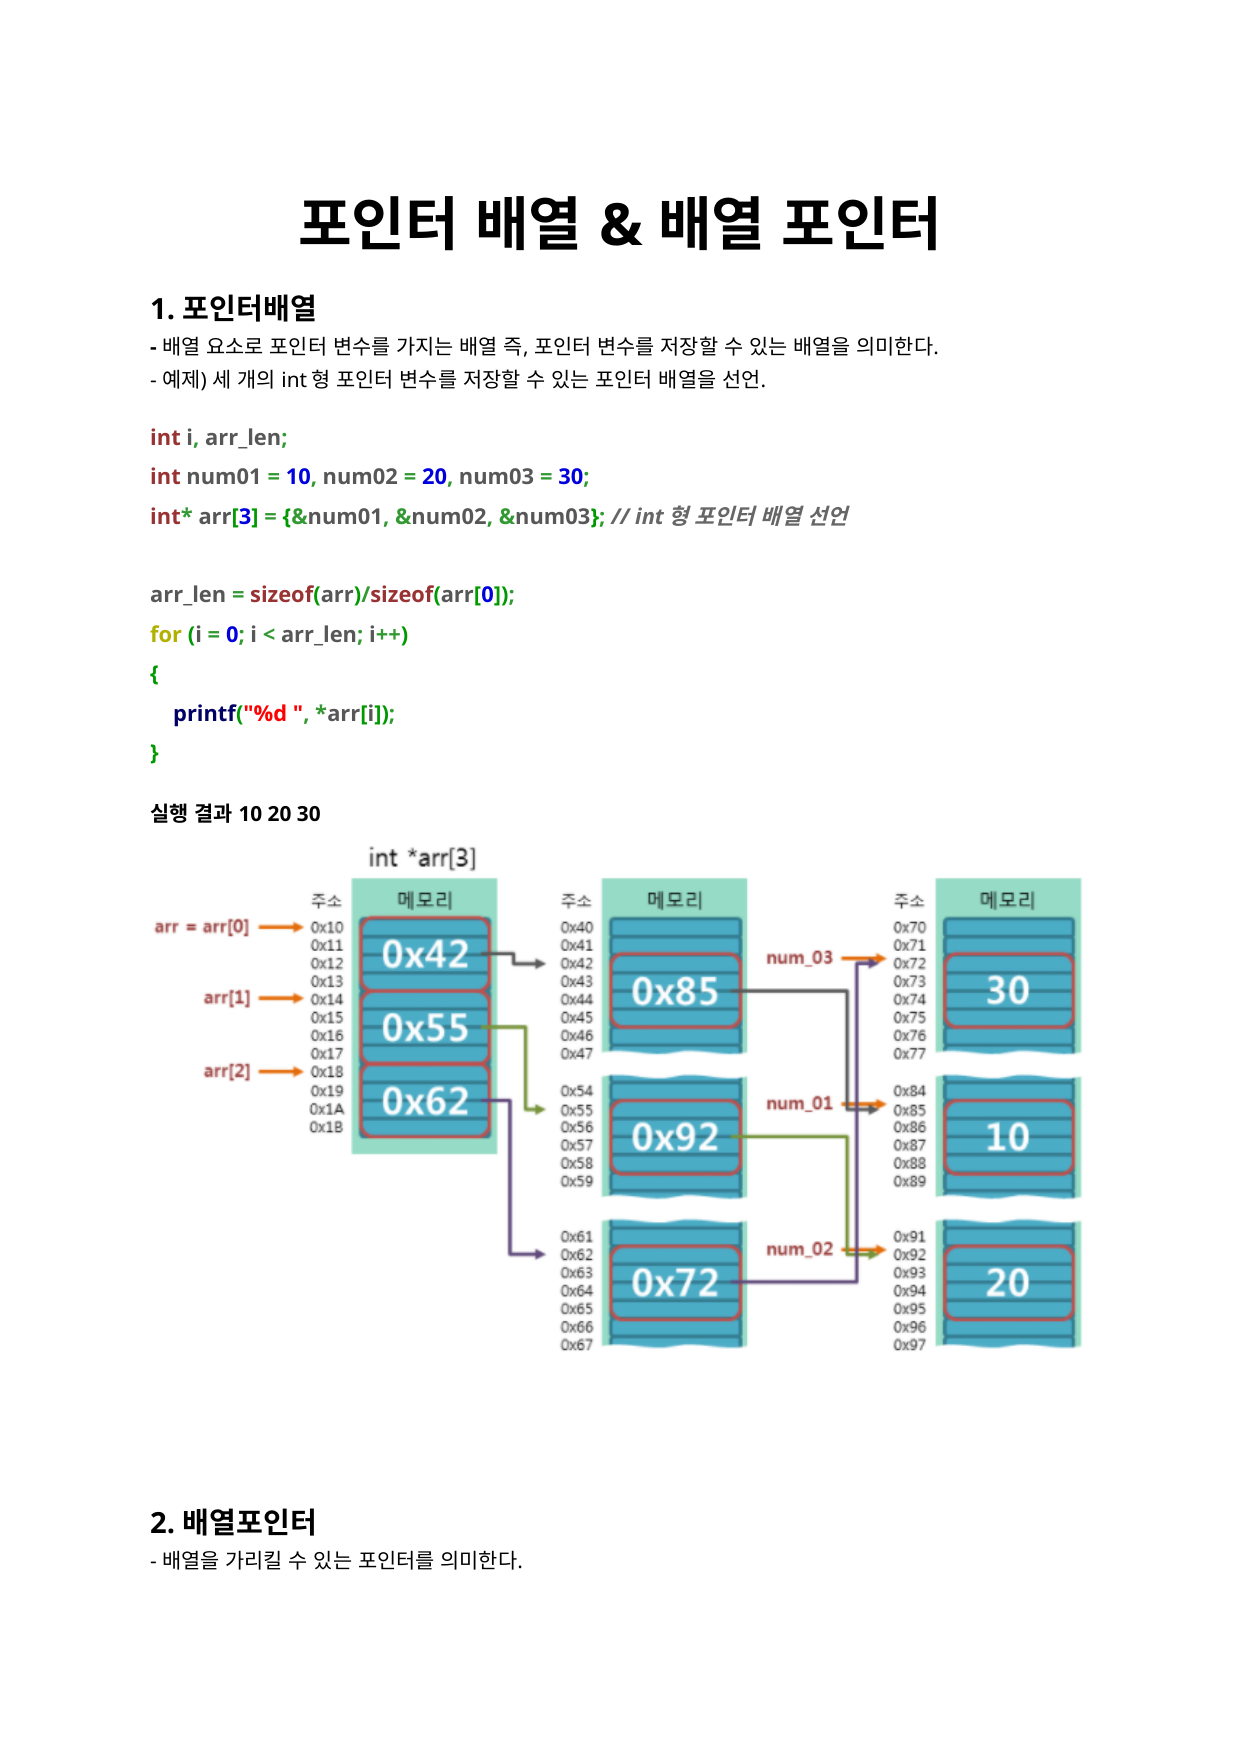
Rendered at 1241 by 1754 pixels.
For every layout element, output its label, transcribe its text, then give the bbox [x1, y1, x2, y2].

text } [150, 727, 1090, 767]
text for (i = 0; i < arr_len; i++) [150, 609, 1090, 648]
picture [150, 830, 1091, 1362]
text int* arr[3] = {&num01, &num02, &num03}; // int형 포인터 배열 선언 [150, 491, 1090, 530]
text printf("%d ", *arr[i]); [150, 688, 1090, 727]
text 실행 결과 10 20 30 [150, 767, 1090, 830]
text { [150, 648, 1090, 688]
text int i, arr_len; [150, 412, 1090, 452]
text arr_len = sizeof(arr)/sizeof(arr[0]); [150, 570, 1090, 609]
text int num01 = 10, num02 = 20, num03 = 30; [150, 452, 1090, 491]
text 포인터 배열 & 배열 포인터 [150, 177, 1090, 262]
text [150, 1499, 1090, 1574]
text 1. 포인터배열 - 배열 요소로 포인터 변수를 가지는 배열 즉, 포인터 변수를 저장할 수 있는 배열을 의미한다. - 예제) 세 개의 int형 포인터 변수를 저장할 수 있는 포인터 배열을 선언. [150, 285, 1090, 393]
